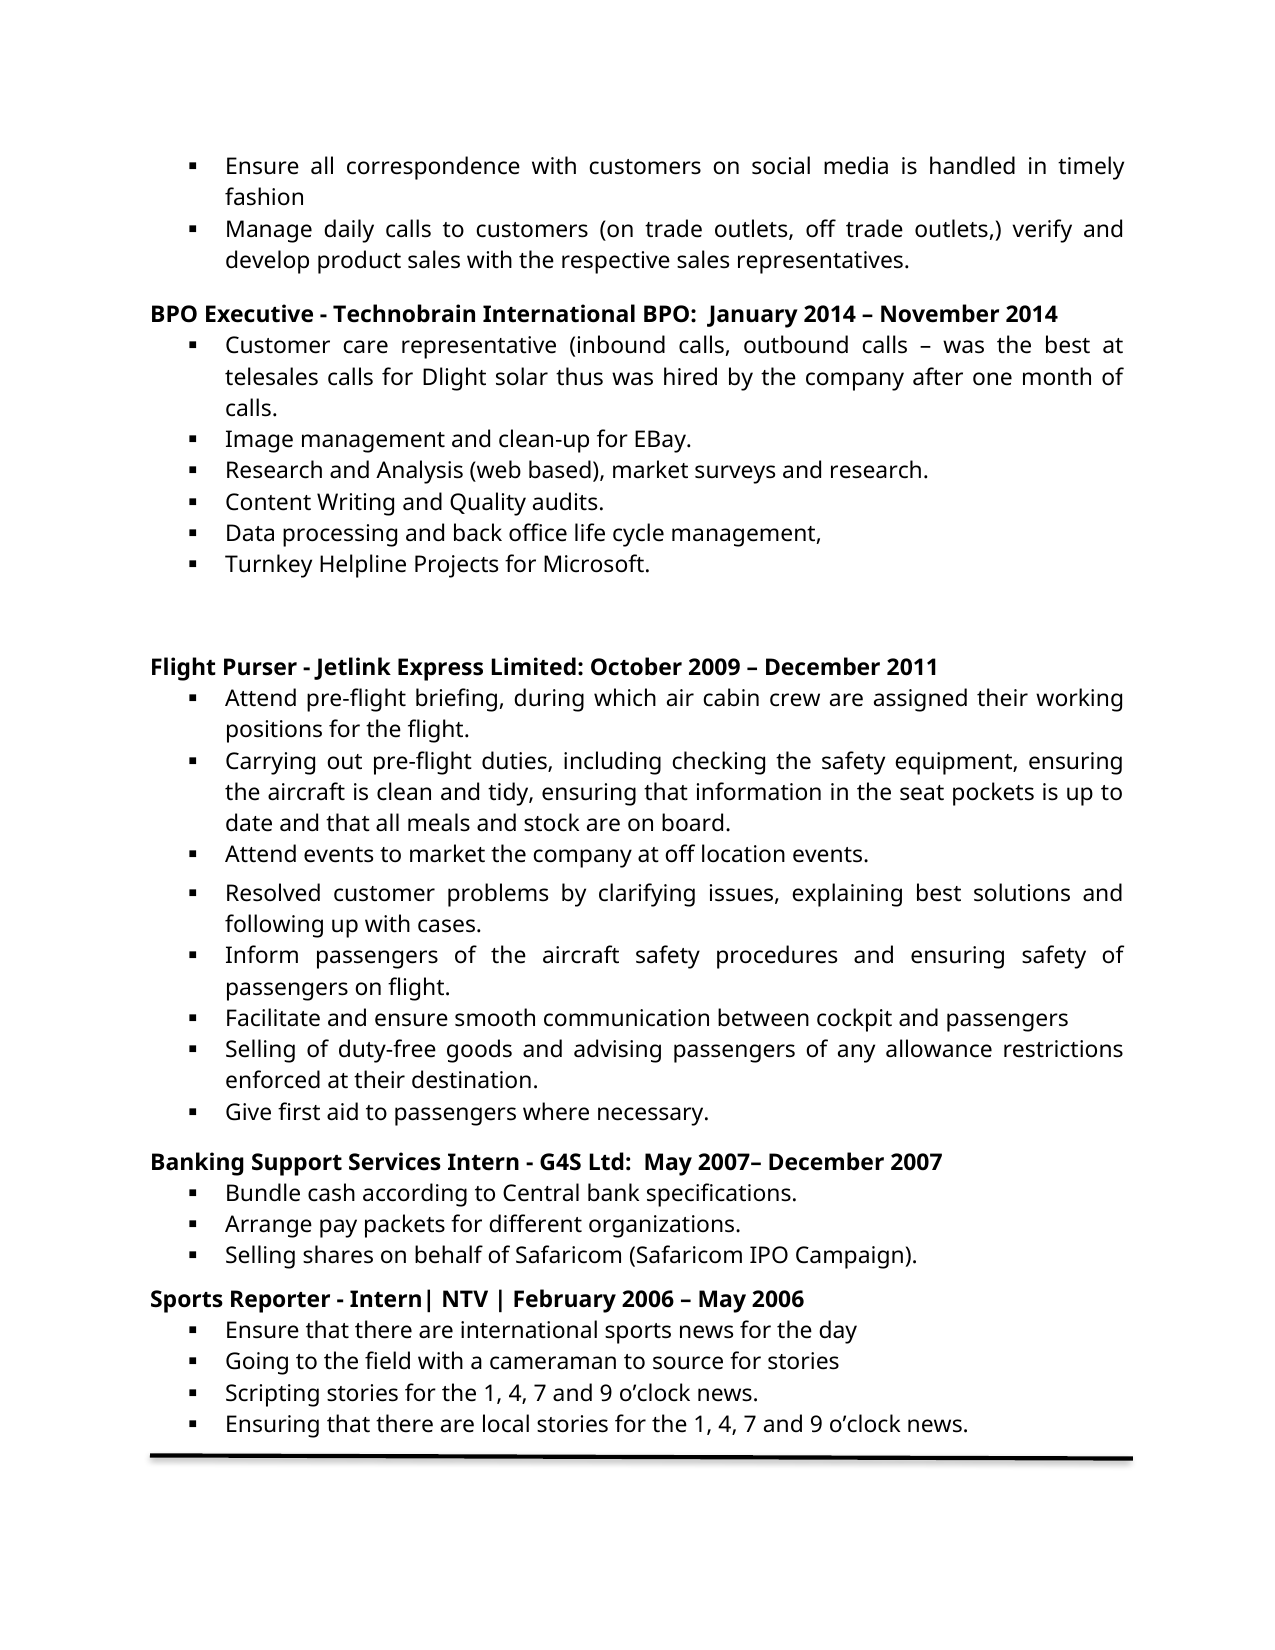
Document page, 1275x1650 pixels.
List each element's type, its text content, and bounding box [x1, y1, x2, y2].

list Resolved customer problems by clarifying issues, explaining best solutions and following up with cases. [187, 877, 1125, 939]
list Manage daily calls to customers (on trade outlets, off trade outlets,) verify and develop product sales with the respective sales representatives. [187, 212, 1125, 275]
list Facilitate and ensure smooth communication between cockpit and passengers [187, 1002, 1125, 1033]
list Image management and clean-up for EBay. [187, 423, 1125, 454]
list Carrying out pre-flight duties, including checking the safety equipment, ensuring the aircraft is clean and tidy, ensuring that information in the seat pockets is up to date and that all meals and stock are on board. [187, 744, 1125, 838]
list Ensuring that there are local stories for the 1, 4, 7 and 9 o’clock news. [187, 1408, 1125, 1439]
list Selling of duty-free goods and advising passengers of any allowance restrictions enforced at their destination. [187, 1033, 1125, 1095]
list Attend pre-flight briefing, during which air cabin crew are assigned their working positions for the flight. [187, 682, 1125, 744]
list Customer care representative (inbound calls, outbound calls – was the best at telesales calls for Dlight solar thus was hired by the company after one month of calls. [187, 329, 1125, 423]
list Data processing and back office life cycle management, [187, 517, 1125, 548]
list Turnkey Helpline Projects for Microsoft. [187, 548, 1125, 579]
list Scripting stories for the 1, 4, 7 and 9 o’clock news. [187, 1376, 1125, 1408]
text BPO Executive - Technobrain International BPO: January 2014 – November 2014 [150, 298, 1125, 329]
list Going to the field with a cameraman to source for stories [187, 1345, 1125, 1376]
list Ensure all correspondence with customers on social media is handled in timely fashion [187, 150, 1125, 212]
list Arrange pay packets for different organizations. [187, 1208, 1125, 1239]
list Bundle cash according to Central bank specifications. [187, 1177, 1125, 1208]
text Banking Support Services Intern - G4S Ltd: May 2007– December 2007 [150, 1146, 1125, 1177]
text Sports Reporter - Intern| NTV | February 2006 – May 2006 [150, 1283, 1125, 1314]
list Inform passengers of the aircraft safety procedures and ensuring safety of passengers on flight. [187, 939, 1125, 1002]
text Flight Purser - Jetlink Express Limited: October 2009 – December 2011 [150, 651, 1125, 682]
list Content Writing and Quality audits. [187, 486, 1125, 517]
list Ensure that there are international sports news for the day [187, 1314, 1125, 1345]
list Selling shares on behalf of Safaricom (Safaricom IPO Campaign). [187, 1239, 1125, 1271]
list Attend events to market the company at off location events. [187, 838, 1125, 869]
list Research and Analysis (web based), market surveys and research. [187, 454, 1125, 486]
list Give first aid to passengers where necessary. [187, 1095, 1125, 1127]
